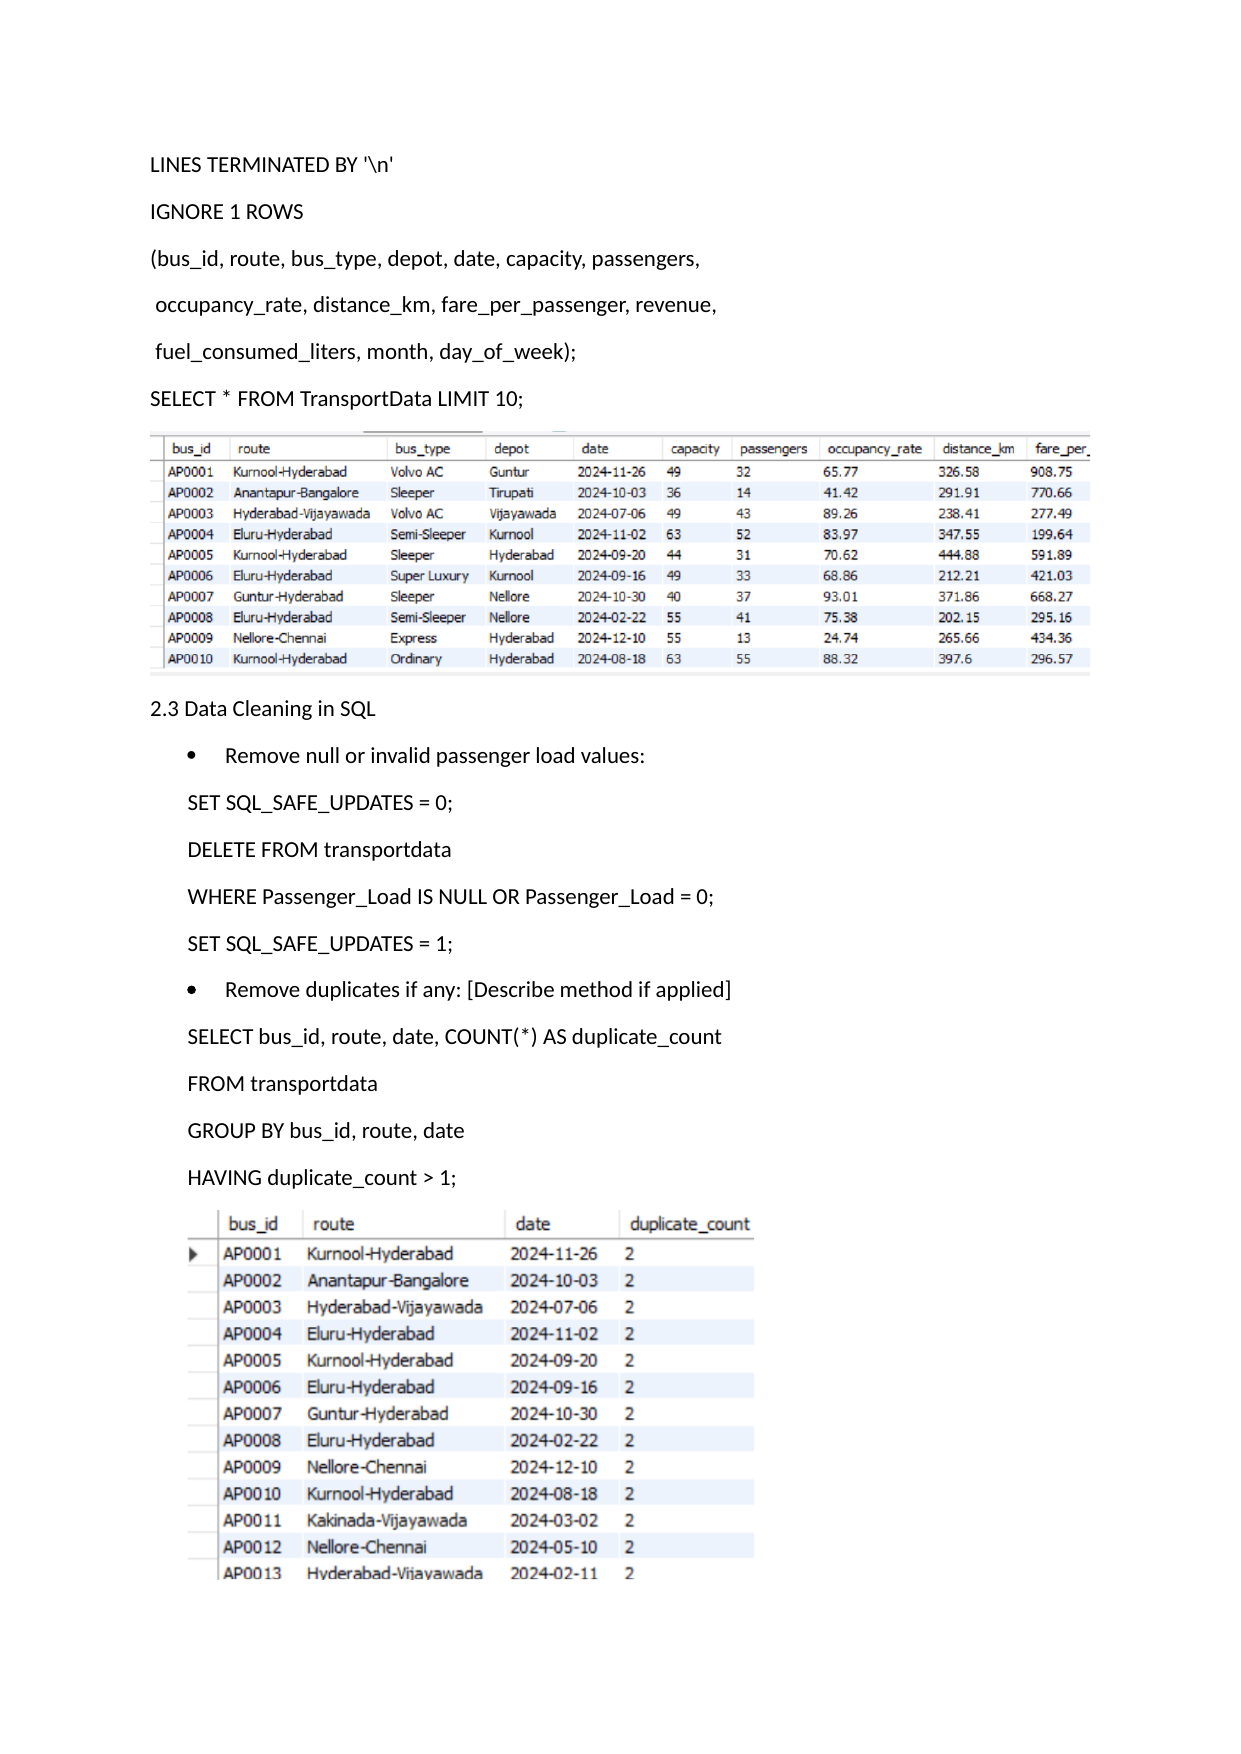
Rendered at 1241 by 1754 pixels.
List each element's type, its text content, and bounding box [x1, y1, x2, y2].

text HAVING duplicate_count > 1; [187, 1163, 1090, 1191]
list Remove null or invalid passenger load values: [187, 741, 1090, 769]
list Remove duplicates if any: [Describe method if applied] [187, 976, 1090, 1003]
text WHERE Passenger_Load IS NULL OR Passenger_Load = 0; [150, 882, 1090, 910]
text occupancy_rate, distance_km, fare_per_passenger, revenue, [150, 291, 1090, 319]
text LINES TERMINATED BY '\n' [150, 150, 1090, 178]
text SET SQL_SAFE_UPDATES = 0; [150, 788, 1090, 816]
text (bus_id, route, bus_type, depot, date, capacity, passengers, [150, 244, 1090, 272]
text fuel_consumed_liters, month, day_of_week); [150, 337, 1090, 366]
text FROM transportdata [187, 1069, 1090, 1097]
picture [150, 431, 1091, 676]
picture [187, 1210, 755, 1580]
text SELECT * FROM TransportData LIMIT 10; [150, 384, 1090, 412]
text DELETE FROM transportdata [150, 835, 1090, 863]
text SET SQL_SAFE_UPDATES = 1; [150, 929, 1090, 957]
text SELECT bus_id, route, date, COUNT(*) AS duplicate_count [187, 1022, 1090, 1050]
text 2.3 Data Cleaning in SQL [150, 694, 1090, 722]
text IGNORE 1 ROWS [150, 197, 1090, 225]
text GROUP BY bus_id, route, date [187, 1116, 1090, 1144]
